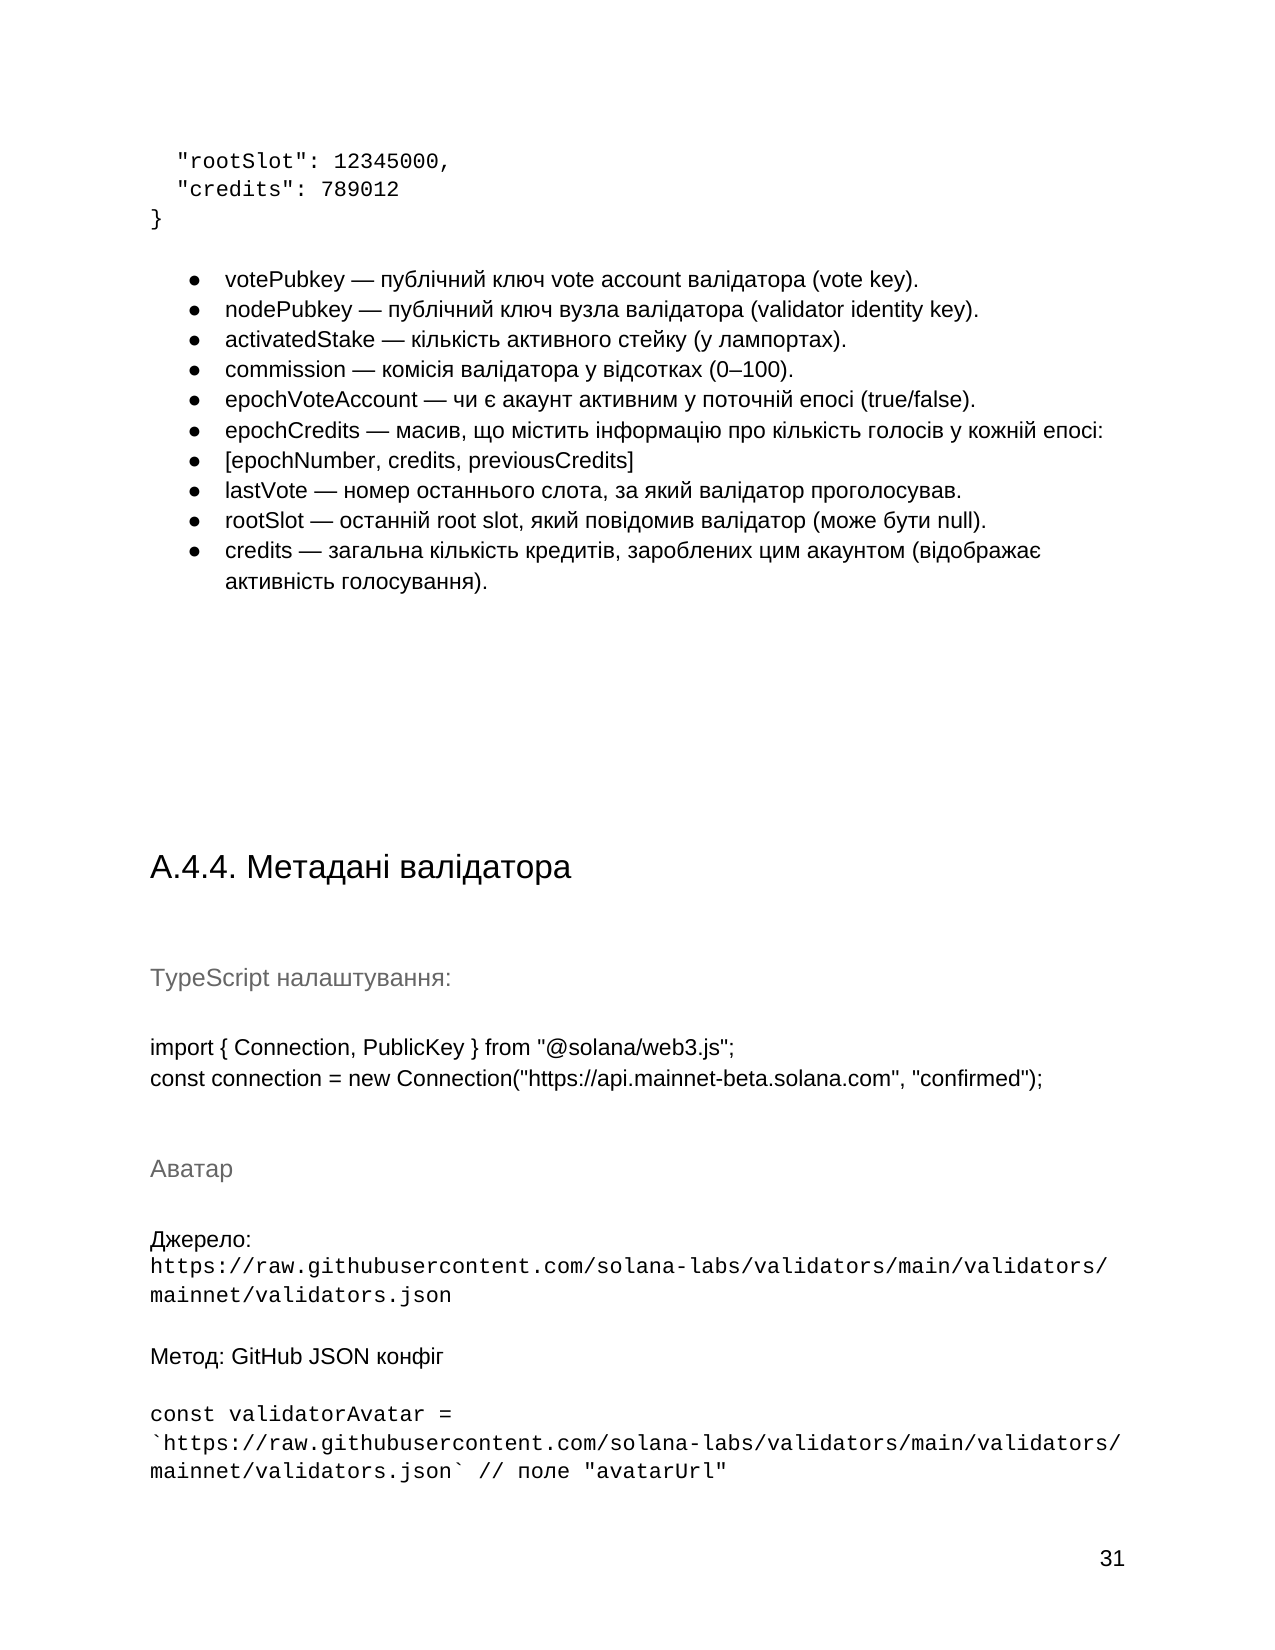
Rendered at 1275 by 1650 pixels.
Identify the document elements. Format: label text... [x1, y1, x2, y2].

list nodePubkey — публічний ключ вузла валідатора (validator identity key). [187, 296, 1125, 322]
text import { Connection, PublicKey } from "@solana/web3.js"; [150, 1034, 1125, 1061]
text "rootSlot": 12345000, [150, 150, 1125, 175]
text Метод: GitHub JSON конфіг [150, 1343, 1125, 1369]
list activatedStake — кількість активного стейку (у лампортах). [187, 326, 1125, 352]
text "credits": 789012 [150, 178, 1125, 203]
list credits — загальна кількість кредитів, зароблених цим акаунтом (відображає активність голосування). [187, 537, 1125, 594]
subtitle A.4.4. Метадані валідатора [150, 847, 1125, 885]
list lastVote — номер останнього слота, за який валідатор проголосував. [187, 477, 1125, 503]
text } [150, 207, 1125, 232]
text const validatorAvatar = `https://raw.githubusercontent.com/solana-labs/validators/main/validators/mainnet/validators.json` // поле "avatarUrl" [150, 1403, 1125, 1485]
list votePubkey — публічний ключ vote account валідатора (vote key). [187, 266, 1125, 292]
subtitle TypeScript налаштування: [150, 963, 1125, 992]
text Джерело: https://raw.githubusercontent.com/solana-labs/validators/main/validators/mainnet/validators.json [150, 1226, 1125, 1309]
list epochCredits — масив, що містить інформацію про кількість голосів у кожній епосі: [187, 417, 1125, 443]
list epochVoteAccount — чи є акаунт активним у поточній епосі (true/false). [187, 386, 1125, 413]
text const connection = new Connection("https://api.mainnet-beta.solana.com", "confirmed"); [150, 1064, 1125, 1091]
list commission — комісія валідатора у відсотках (0–100). [187, 356, 1125, 382]
list rootSlot — останній root slot, який повідомив валідатор (може бути null). [187, 507, 1125, 533]
subtitle Аватар [150, 1154, 1125, 1183]
list [epochNumber, credits, previousCredits] [187, 447, 1125, 473]
